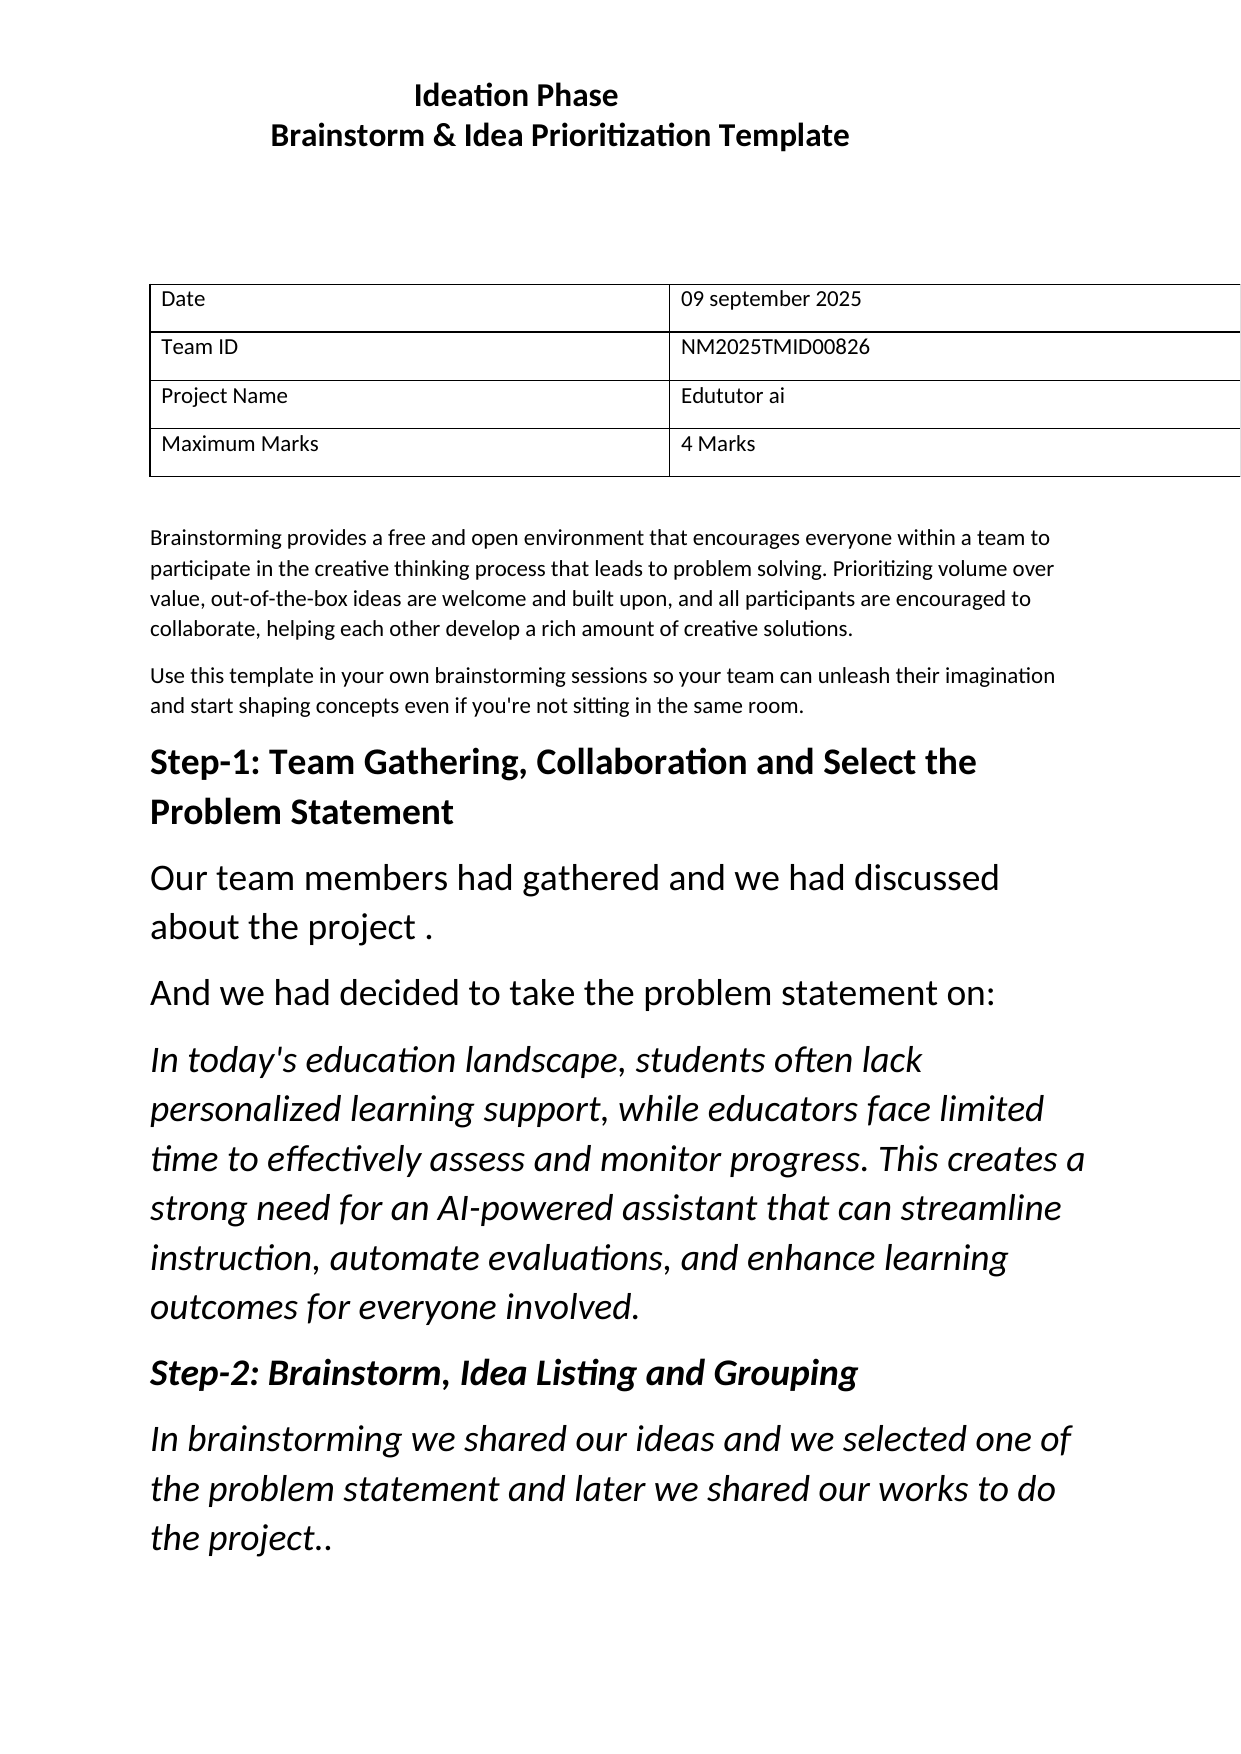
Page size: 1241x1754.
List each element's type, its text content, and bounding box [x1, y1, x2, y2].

table_header Date [151, 285, 669, 331]
table_cell Maximum Marks [151, 429, 669, 476]
text Step-2: Brainstorm, Idea Listing and Grouping [150, 1349, 1090, 1395]
text In today's education landscape, students often lack personalized learning support, while educators face limited time to effectively assess and monitor progress. This creates a strong need for an AI-powered assistant that can streamline instruction, automate evaluations, and enhance learning outcomes for everyone involved. [150, 1036, 1090, 1329]
table_cell Team ID [151, 333, 669, 380]
table_cell 4 Marks [670, 429, 1240, 476]
table_cell NM2025TMID00826 [670, 333, 1240, 380]
table_cell Project Name [151, 381, 669, 428]
table_cell Edututor ai [670, 381, 1240, 428]
text Brainstorming provides a free and open environment that encourages everyone within a team to participate in the creative thinking process that leads to problem solving. Prioritizing volume over value, out-of-the-box ideas are welcome and built upon, and all participants are encouraged to collaborate, helping each other develop a rich amount of creative solutions. [150, 523, 1090, 642]
text Use this template in your own brainstorming sessions so your team can unleash their imagination and start shaping concepts even if you're not sitting in the same room. [150, 661, 1090, 719]
table_header 09 september 2025 [670, 285, 1240, 331]
text Our team members had gathered and we had discussed about the project . [150, 854, 1090, 949]
text Step-1: Team Gathering, Collaboration and Select the Problem Statement [150, 738, 1090, 833]
text In brainstorming we shared our ideas and we selected one of the problem statement and later we shared our works to do the project.. [150, 1415, 1090, 1560]
text And we had decided to take the problem statement on: [150, 969, 1090, 1015]
